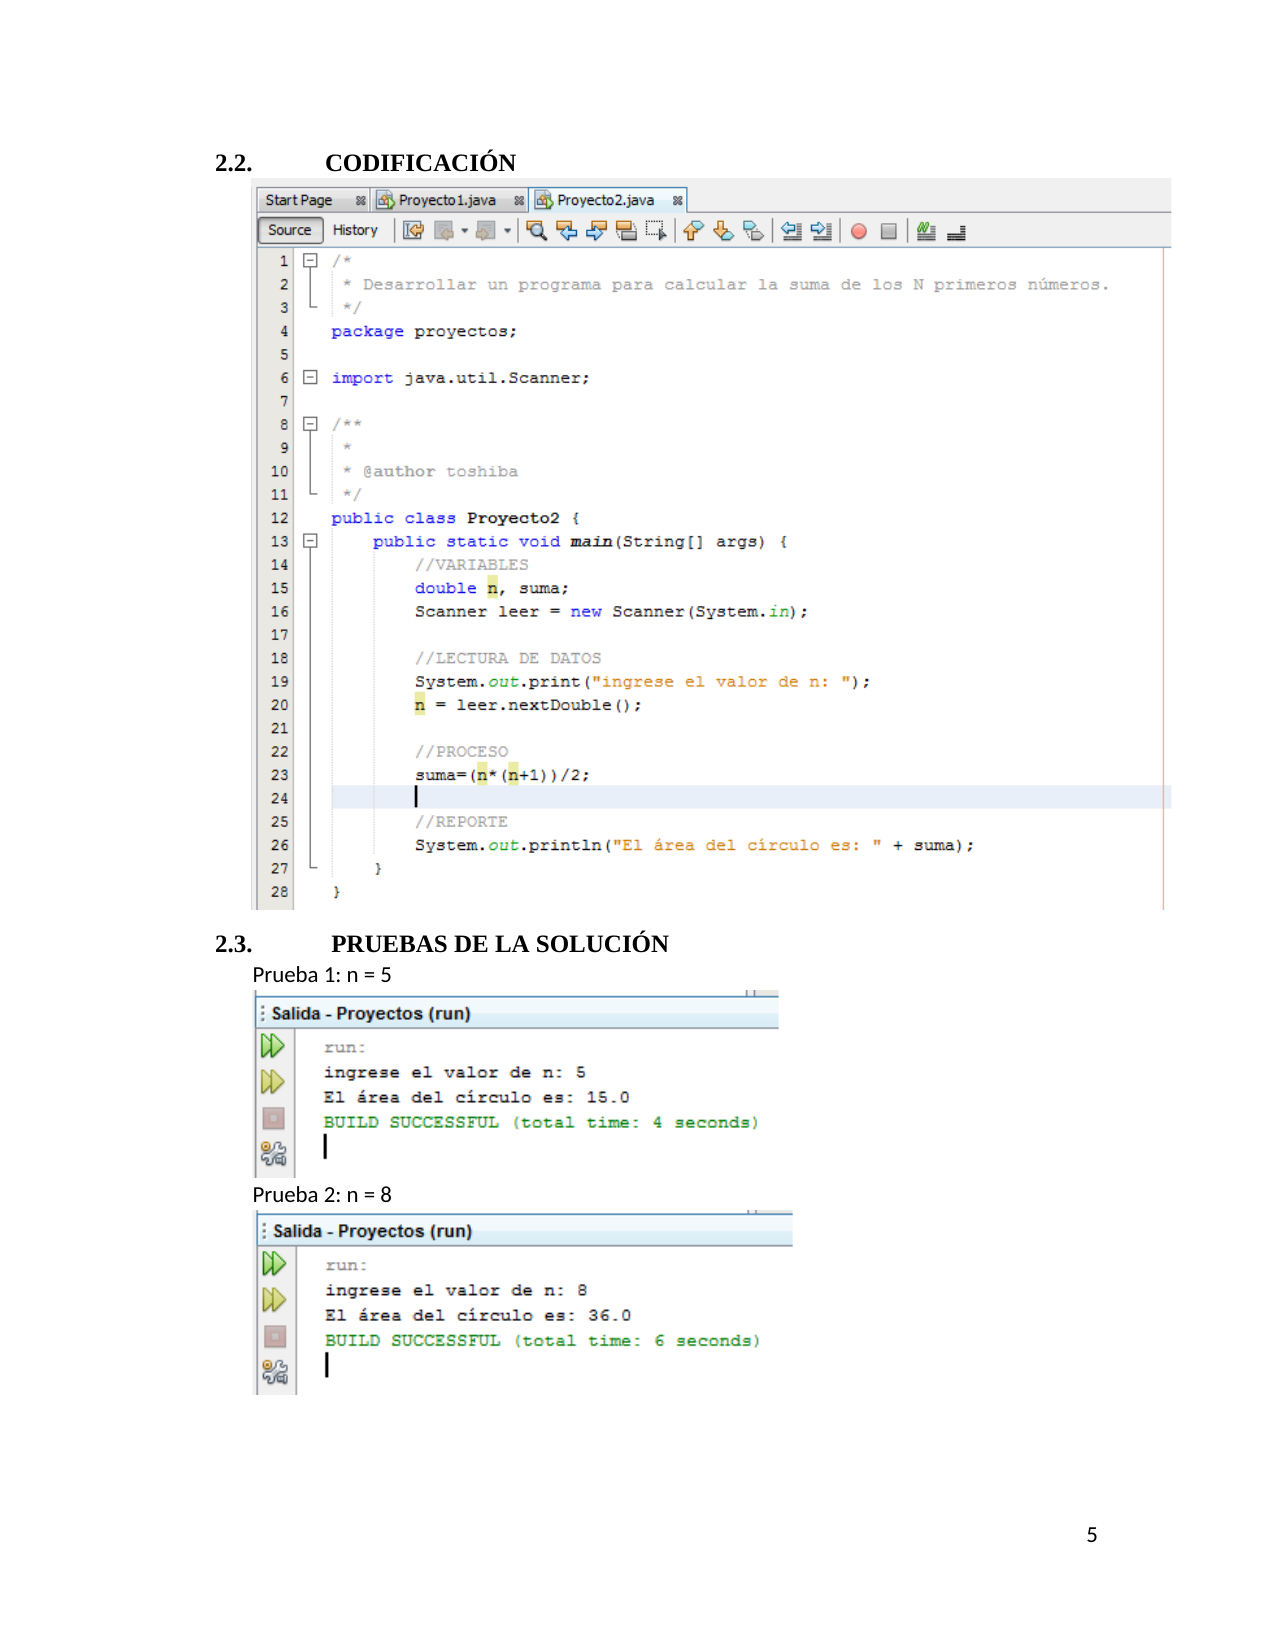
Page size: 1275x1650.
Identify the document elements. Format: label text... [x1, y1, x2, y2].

picture [251, 178, 1172, 910]
subtitle Codificación [215, 148, 1098, 176]
picture [252, 990, 779, 1178]
list Prueba 1: n = 5 [252, 960, 1098, 988]
subtitle Pruebas de la solución [215, 929, 1098, 958]
list Prueba 2: n = 8 [252, 1180, 1098, 1208]
picture [252, 1210, 793, 1395]
